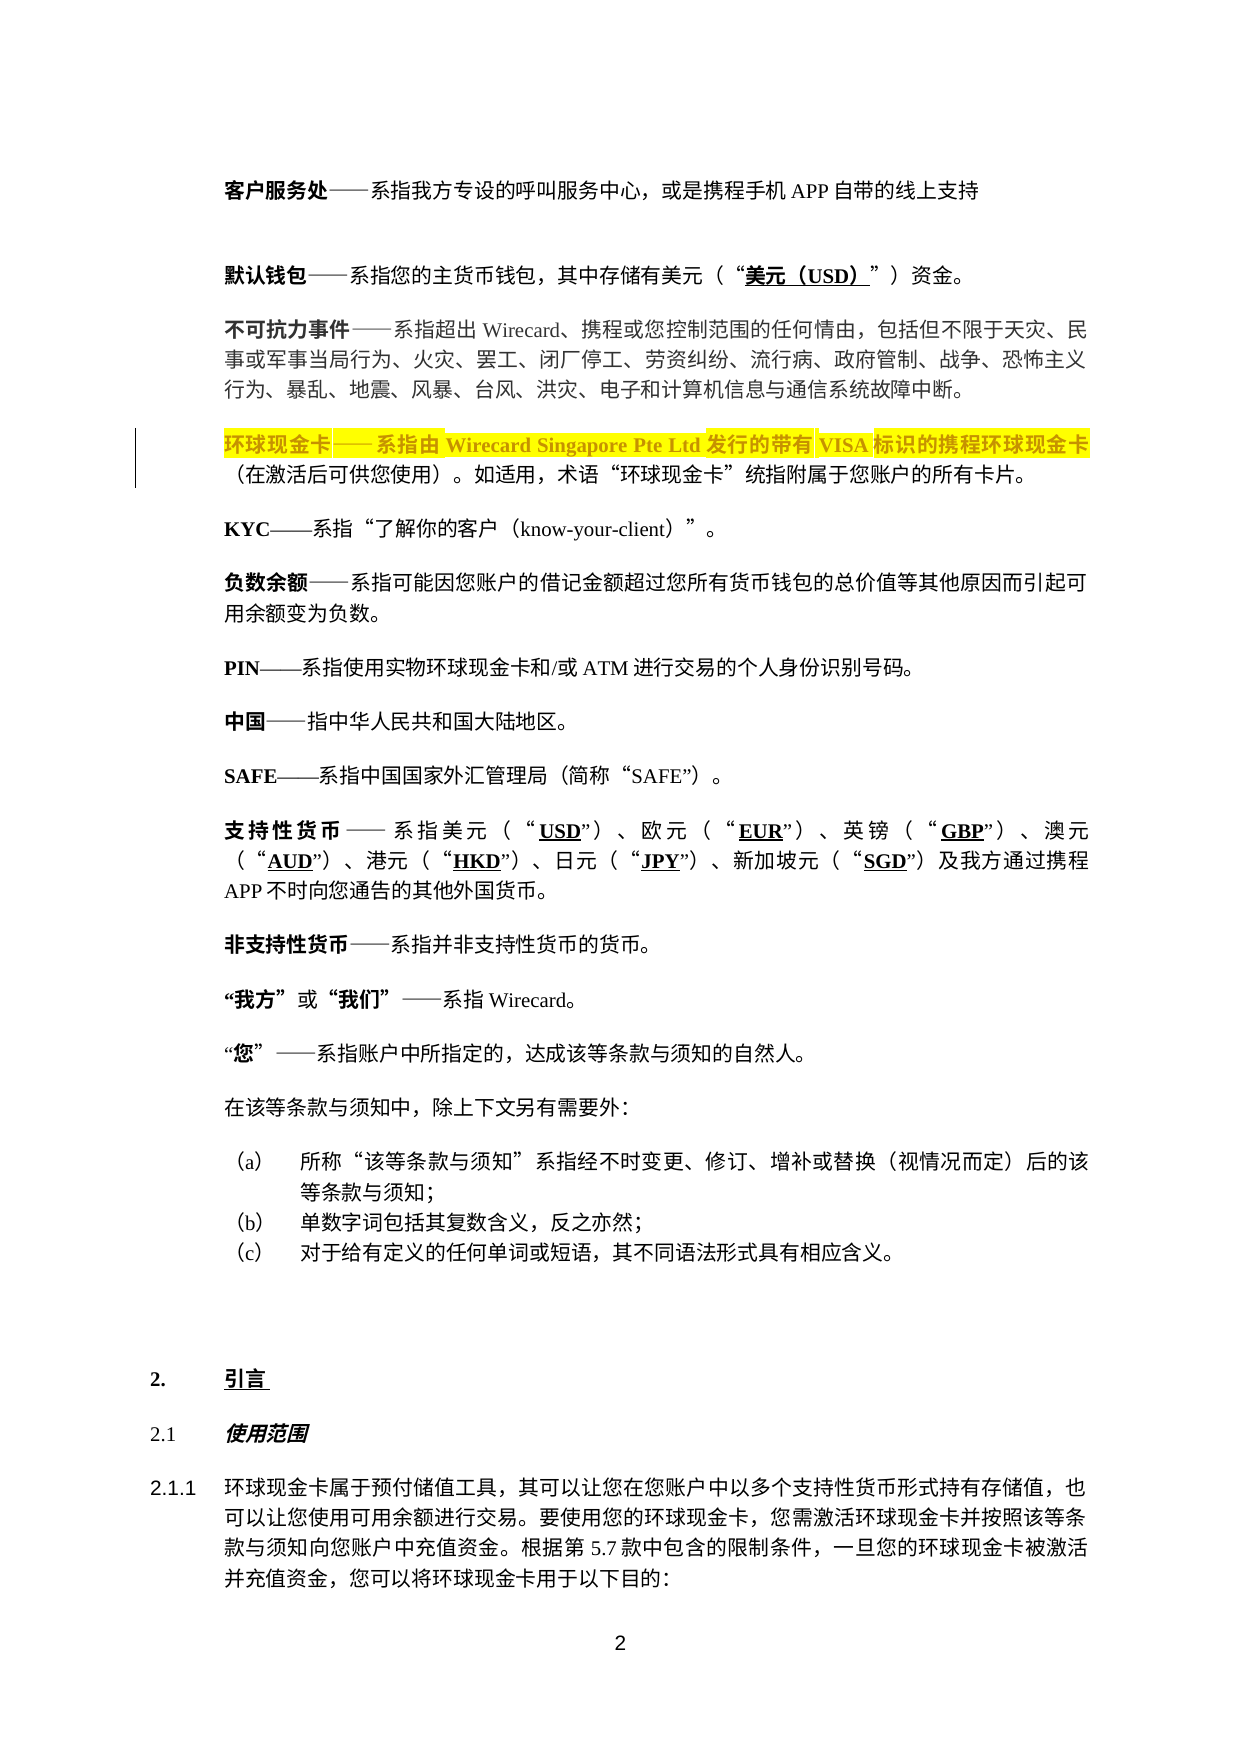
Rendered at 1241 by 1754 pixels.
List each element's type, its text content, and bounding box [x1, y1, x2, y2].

text 中国——指中华人民共和国大陆地区。 [224, 705, 1090, 736]
text （b） 单数字词包括其复数含义，反之亦然； [224, 1206, 1090, 1236]
text 2.1 使用范围 [150, 1417, 1090, 1447]
text 负数余额——系指可能因您账户的借记金额超过您所有货币钱包的总价值等其他原因而引起可用余额变为负数。 [224, 567, 1090, 627]
text 非支持性货币——系指并非支持性货币的货币。 [224, 928, 1090, 959]
text 环球现金卡——系指由Wirecard Singapore Pte Ltd发行的带有VISA标识的携程环球现金卡（在激活后可供您使用）。如适用，术语“环球现金卡”统指附属于您账户的所有卡片。 [224, 428, 1090, 488]
text （c） 对于给有定义的任何单词或短语，其不同语法形式具有相应含义。 [224, 1236, 1090, 1266]
text 客户服务处——系指我方专设的呼叫服务中心，或是携程手机APP自带的线上支持 [224, 174, 1090, 204]
text 支持性货币——系指美元（“USD”）、欧元（“EUR”）、英镑（“GBP”）、澳元（“AUD”）、港元（“HKD”）、日元（“JPY”）、新加坡元（“SGD”）及我方通过携程APP不时向您通告的其他外国货币。 [224, 814, 1090, 904]
text 不可抗力事件——系指超出Wirecard、携程或您控制范围的任何情由，包括但不限于天灾、民事或军事当局行为、火灾、罢工、闭厂停工、劳资纠纷、流行病、政府管制、战争、恐怖主义行为、暴乱、地震、风暴、台风、洪灾、电子和计算机信息与通信系统故障中断。 [224, 373, 1090, 404]
text 2.1.1 环球现金卡属于预付储值工具，其可以让您在您账户中以多个支持性货币形式持有存储值，也可以让您使用可用余额进行交易。要使用您的环球现金卡，您需激活环球现金卡并按照该等条款与须知向您账户中充值资金。根据第5.7款中包含的限制条件，一旦您的环球现金卡被激活并充值资金，您可以将环球现金卡用于以下目的： [150, 1471, 1090, 1592]
text PIN——系指使用实物环球现金卡和/或ATM进行交易的个人身份识别号码。 [224, 651, 1090, 681]
text “我方”或“我们”——系指Wirecard。 [224, 983, 1090, 1013]
text KYC——系指“了解你的客户（know-your-client）”。 [224, 512, 1090, 542]
text 默认钱包——系指您的主货币钱包，其中存储有美元（“美元（USD）”）资金。 [224, 259, 1090, 289]
text 2. 引言 [150, 1363, 1090, 1393]
text 在该等条款与须知中，除上下文另有需要外： [224, 1091, 1090, 1122]
text “您”——系指账户中所指定的，达成该等条款与须知的自然人。 [224, 1037, 1090, 1067]
text （a） 所称“该等条款与须知”系指经不时变更、修订、增补或替换（视情况而定）后的该等条款与须知； [224, 1146, 1090, 1206]
text SAFE——系指中国国家外汇管理局（简称“SAFE”）。 [224, 759, 1090, 790]
